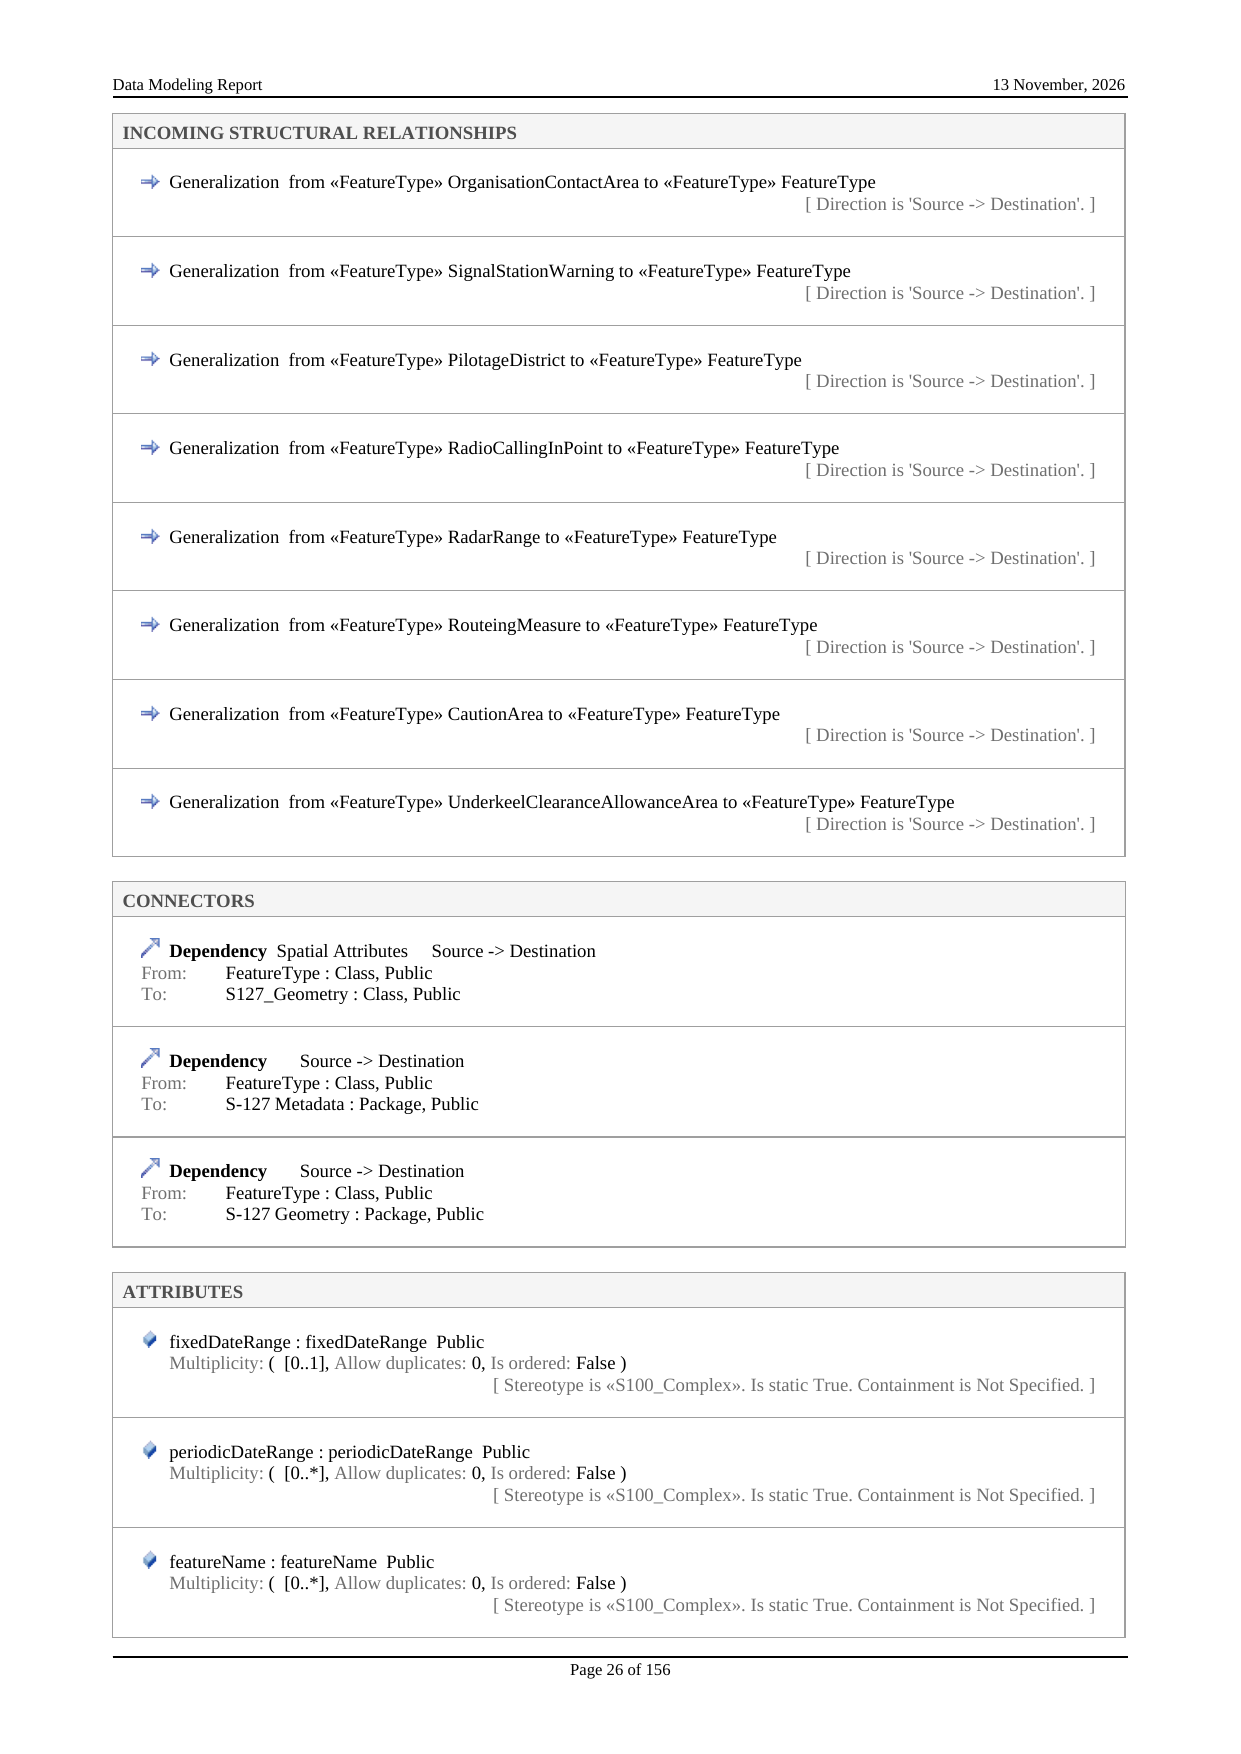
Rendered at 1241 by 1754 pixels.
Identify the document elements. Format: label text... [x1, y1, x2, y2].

table_header CONNECTORS [113, 882, 1125, 916]
picture [141, 612, 160, 632]
table_cell periodicDateRange : periodicDateRange Public Multiplicity: ( [0..*], Allow duplicates: 0, Is ordered: False ) [ Stereotype is «S100_Complex». Is static True. Containment is Not Specified. ] [113, 1418, 1124, 1527]
picture [141, 790, 160, 809]
table_cell Generalization from «FeatureType» RadioCallingInPoint to «FeatureType» FeatureType [ Direction is 'Source -> Destination'. ] [113, 414, 1124, 502]
table_cell Generalization from «FeatureType» RouteingMeasure to «FeatureType» FeatureType [ Direction is 'Source -> Destination'. ] [113, 591, 1124, 679]
picture [141, 258, 160, 278]
picture [141, 938, 160, 958]
table_cell fixedDateRange : fixedDateRange Public Multiplicity: ( [0..1], Allow duplicates: 0, Is ordered: False ) [ Stereotype is «S100_Complex». Is static True. Containment is Not Specified. ] [113, 1308, 1124, 1417]
table_cell Dependency Spatial Attributes Source -> Destination From: FeatureType : Class, Public To: S127_Geometry : Class, Public [113, 917, 1125, 1026]
picture [141, 1048, 160, 1068]
picture [141, 435, 160, 455]
table_cell Generalization from «FeatureType» PilotageDistrict to «FeatureType» FeatureType [ Direction is 'Source -> Destination'. ] [113, 326, 1124, 413]
table_header INCOMING STRUCTURAL RELATIONSHIPS [113, 114, 1124, 148]
picture [141, 1158, 160, 1178]
table_cell Generalization from «FeatureType» SignalStationWarning to «FeatureType» FeatureType [ Direction is 'Source -> Destination'. ] [113, 237, 1124, 325]
picture [141, 170, 160, 189]
table_cell Generalization from «FeatureType» RadarRange to «FeatureType» FeatureType [ Direction is 'Source -> Destination'. ] [113, 503, 1124, 590]
table_cell Generalization from «FeatureType» OrganisationContactArea to «FeatureType» FeatureType [ Direction is 'Source -> Destination'. ] [113, 149, 1124, 236]
picture [141, 1439, 160, 1459]
picture [141, 524, 160, 544]
table_cell Dependency Source -> Destination From: FeatureType : Class, Public To: S-127 Metadata : Package, Public [113, 1027, 1125, 1136]
table_header ATTRIBUTES [113, 1273, 1124, 1307]
picture [141, 1549, 160, 1569]
table_cell Generalization from «FeatureType» UnderkeelClearanceAllowanceArea to «FeatureType» FeatureType [ Direction is 'Source -> Destination'. ] [113, 769, 1124, 856]
table_cell Dependency Source -> Destination From: FeatureType : Class, Public To: S-127 Geometry : Package, Public [113, 1138, 1125, 1246]
picture [141, 701, 160, 721]
picture [141, 1329, 160, 1348]
picture [141, 347, 160, 366]
table_cell Generalization from «FeatureType» CautionArea to «FeatureType» FeatureType [ Direction is 'Source -> Destination'. ] [113, 680, 1124, 767]
table_cell featureName : featureName Public Multiplicity: ( [0..*], Allow duplicates: 0, Is ordered: False ) [ Stereotype is «S100_Complex». Is static True. Containment is Not Specified. ] [113, 1528, 1124, 1637]
